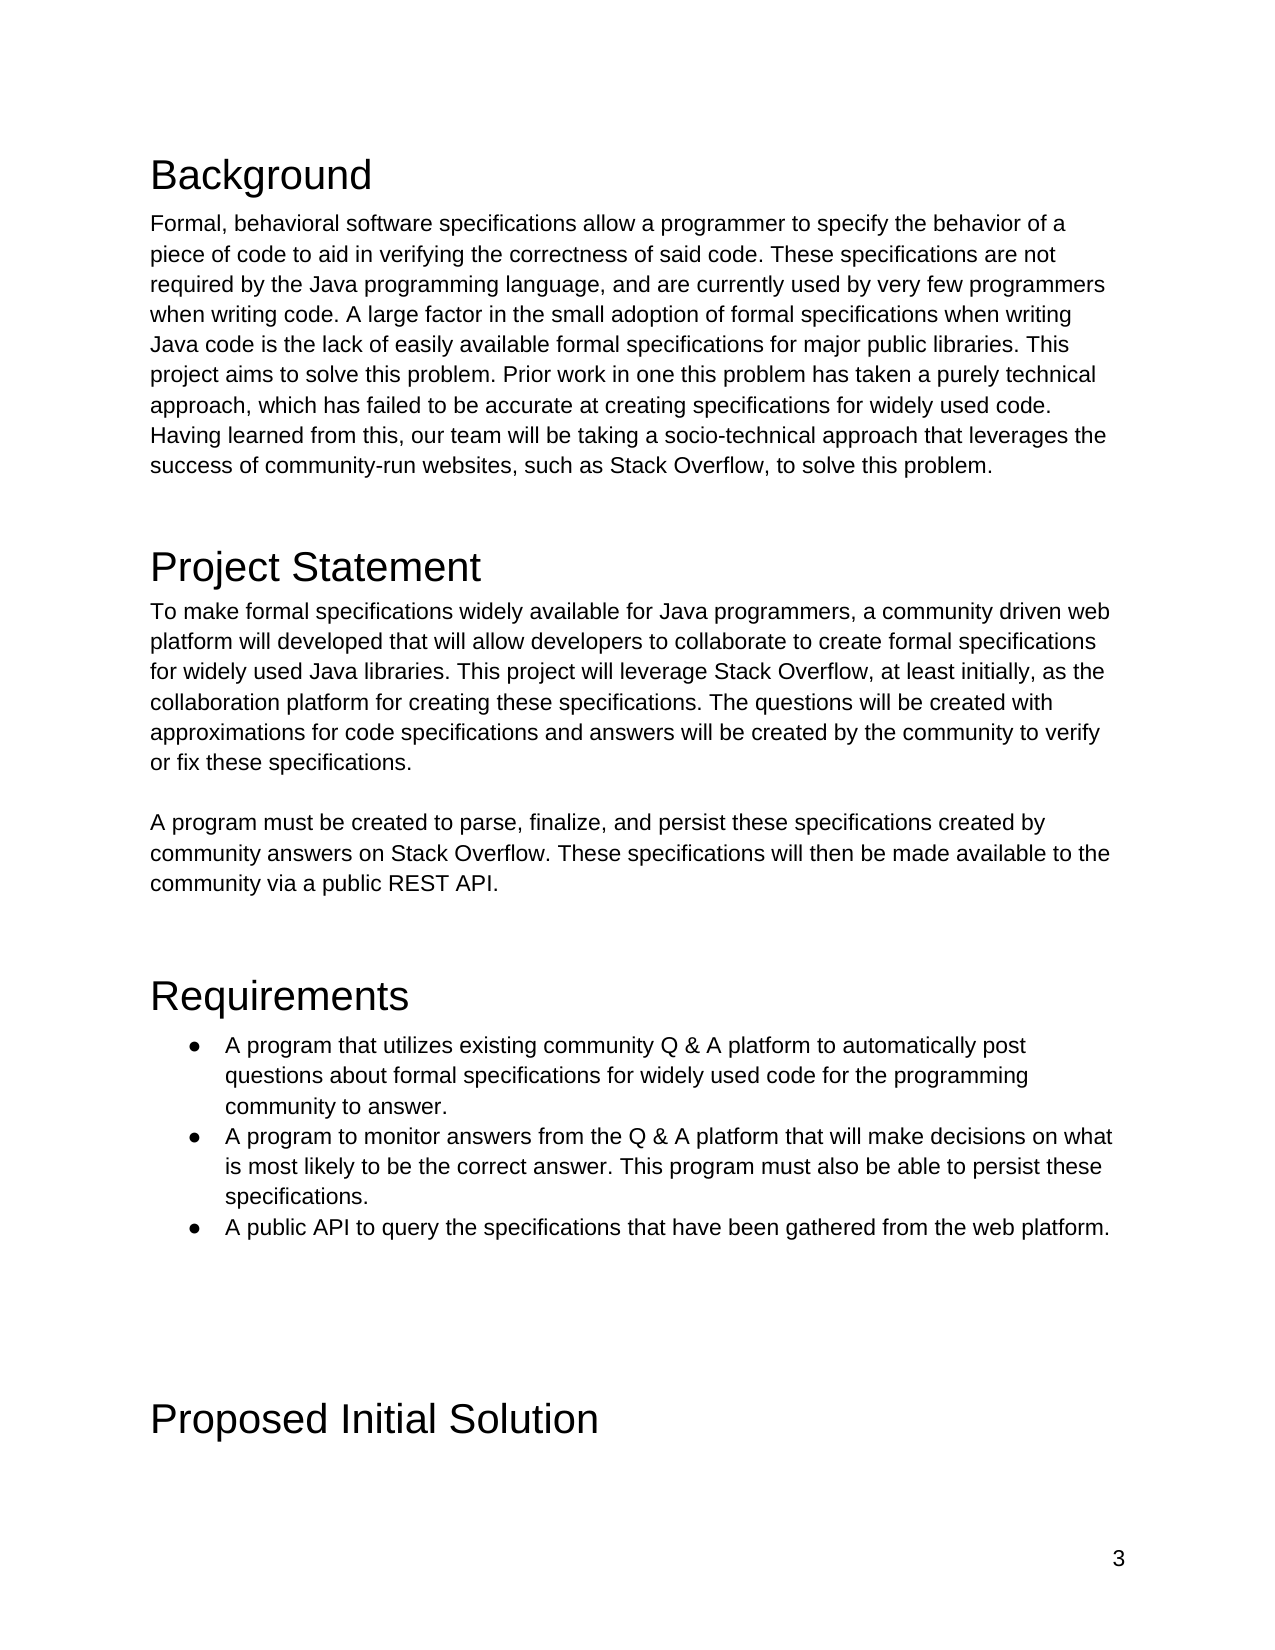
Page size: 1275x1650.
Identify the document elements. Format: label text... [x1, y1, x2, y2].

text Project Statement [150, 543, 1125, 591]
subtitle Requirements [150, 972, 1125, 1020]
text A program must be created to parse, finalize, and persist these specifications created by community answers on Stack Overflow. These specifications will then be made available to the community via a public REST API. [150, 809, 1125, 896]
list A program to monitor answers from the Q & A platform that will make decisions on what is most likely to be the correct answer. This program must also be able to persist these specifications. [187, 1123, 1125, 1209]
text To make formal specifications widely available for Java programmers, a community driven web platform will developed that will allow developers to collaborate to create formal specifications for widely used Java libraries. This project will leverage Stack Overflow, at least initially, as the collaboration platform for creating these specifications. The questions will be created with approximations for code specifications and answers will be created by the community to verify or fix these specifications. [150, 598, 1125, 775]
text Formal, behavioral software specifications allow a programmer to specify the behavior of a piece of code to aid in verifying the correctness of said code. These specifications are not required by the Java programming language, and are currently used by very few programmers when writing code. A large factor in the small adoption of formal specifications when writing Java code is the lack of easily available formal specifications for major public libraries. This project aims to solve this problem. Prior work in one this problem has taken a purely technical approach, which has failed to be accurate at creating specifications for widely used code. Having learned from this, our team will be taking a socio-technical approach that leverages the success of community-run websites, such as Stack Overflow, to solve this problem. [150, 210, 1125, 478]
subtitle Background [150, 150, 1125, 198]
list A public API to query the specifications that have been gathered from the web platform. [187, 1213, 1125, 1240]
text Proposed Initial Solution [150, 1395, 1125, 1443]
list A program that utilizes existing community Q & A platform to automatically post questions about formal specifications for widely used code for the programming community to answer. [187, 1032, 1125, 1119]
